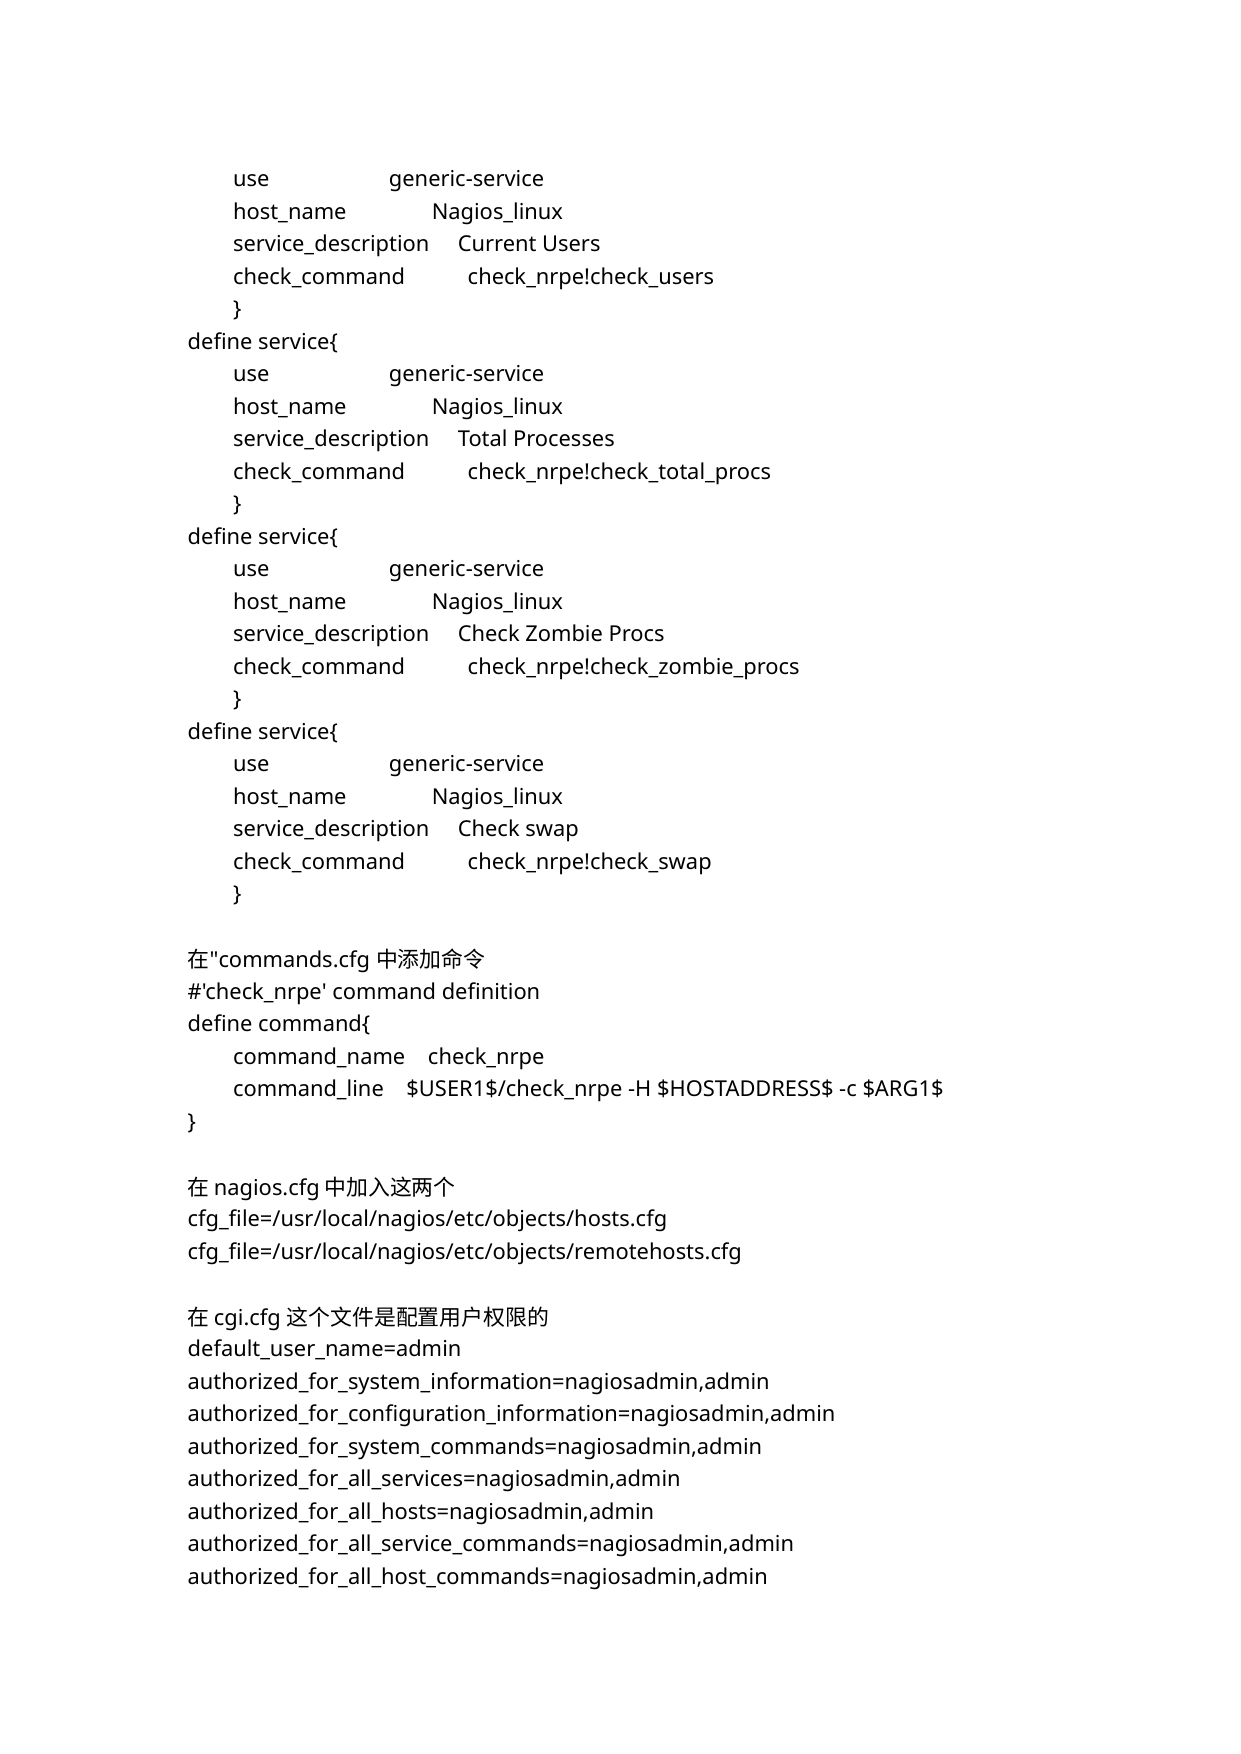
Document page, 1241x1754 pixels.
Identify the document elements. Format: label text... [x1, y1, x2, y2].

text define service{ [187, 714, 1053, 747]
text define service{ [187, 519, 1053, 552]
text service_description Check Zombie Procs [187, 617, 1053, 649]
text } [187, 292, 1053, 324]
text cfg_file=/usr/local/nagios/etc/objects/remotehosts.cfg [187, 1234, 1053, 1267]
text command_name check_nrpe [187, 1039, 1053, 1072]
text define service{ [187, 324, 1053, 357]
text command_line $USER1$/check_nrpe -H $HOSTADDRESS$ -c $ARG1$ [187, 1072, 1053, 1104]
text host_name Nagios_linux [187, 389, 1053, 422]
text define command{ [187, 1007, 1053, 1039]
text 在cgi.cfg 这个文件是配置用户权限的 [187, 1299, 1053, 1332]
text #'check_nrpe' command definition [187, 974, 1053, 1007]
text authorized_for_configuration_information=nagiosadmin,admin [187, 1397, 1053, 1429]
text host_name Nagios_linux [187, 584, 1053, 617]
text use generic-service [187, 552, 1053, 584]
text authorized_for_all_services=nagiosadmin,admin [187, 1462, 1053, 1494]
text authorized_for_system_commands=nagiosadmin,admin [187, 1429, 1053, 1462]
text host_name Nagios_linux [187, 779, 1053, 812]
text authorized_for_all_host_commands=nagiosadmin,admin [187, 1559, 1053, 1592]
text 在nagios.cfg中加入这两个 [187, 1169, 1053, 1202]
text use generic-service [187, 357, 1053, 389]
text service_description Check swap [187, 812, 1053, 844]
text check_command check_nrpe!check_zombie_procs [187, 649, 1053, 682]
text service_description Total Processes [187, 422, 1053, 454]
text check_command check_nrpe!check_users [187, 259, 1053, 292]
text cfg_file=/usr/local/nagios/etc/objects/hosts.cfg [187, 1202, 1053, 1234]
text check_command check_nrpe!check_total_procs [187, 454, 1053, 487]
text authorized_for_all_hosts=nagiosadmin,admin [187, 1494, 1053, 1527]
text } [187, 682, 1053, 714]
text authorized_for_all_service_commands=nagiosadmin,admin [187, 1527, 1053, 1559]
text } [187, 1104, 1053, 1137]
text use generic-service [187, 162, 1053, 194]
text service_description Current Users [187, 227, 1053, 259]
text } [187, 877, 1053, 909]
text check_command check_nrpe!check_swap [187, 844, 1053, 877]
text default_user_name=admin [187, 1332, 1053, 1364]
text 在"commands.cfg 中添加命令 [187, 942, 1053, 974]
text host_name Nagios_linux [187, 194, 1053, 227]
text } [187, 487, 1053, 519]
text authorized_for_system_information=nagiosadmin,admin [187, 1364, 1053, 1397]
text use generic-service [187, 747, 1053, 779]
